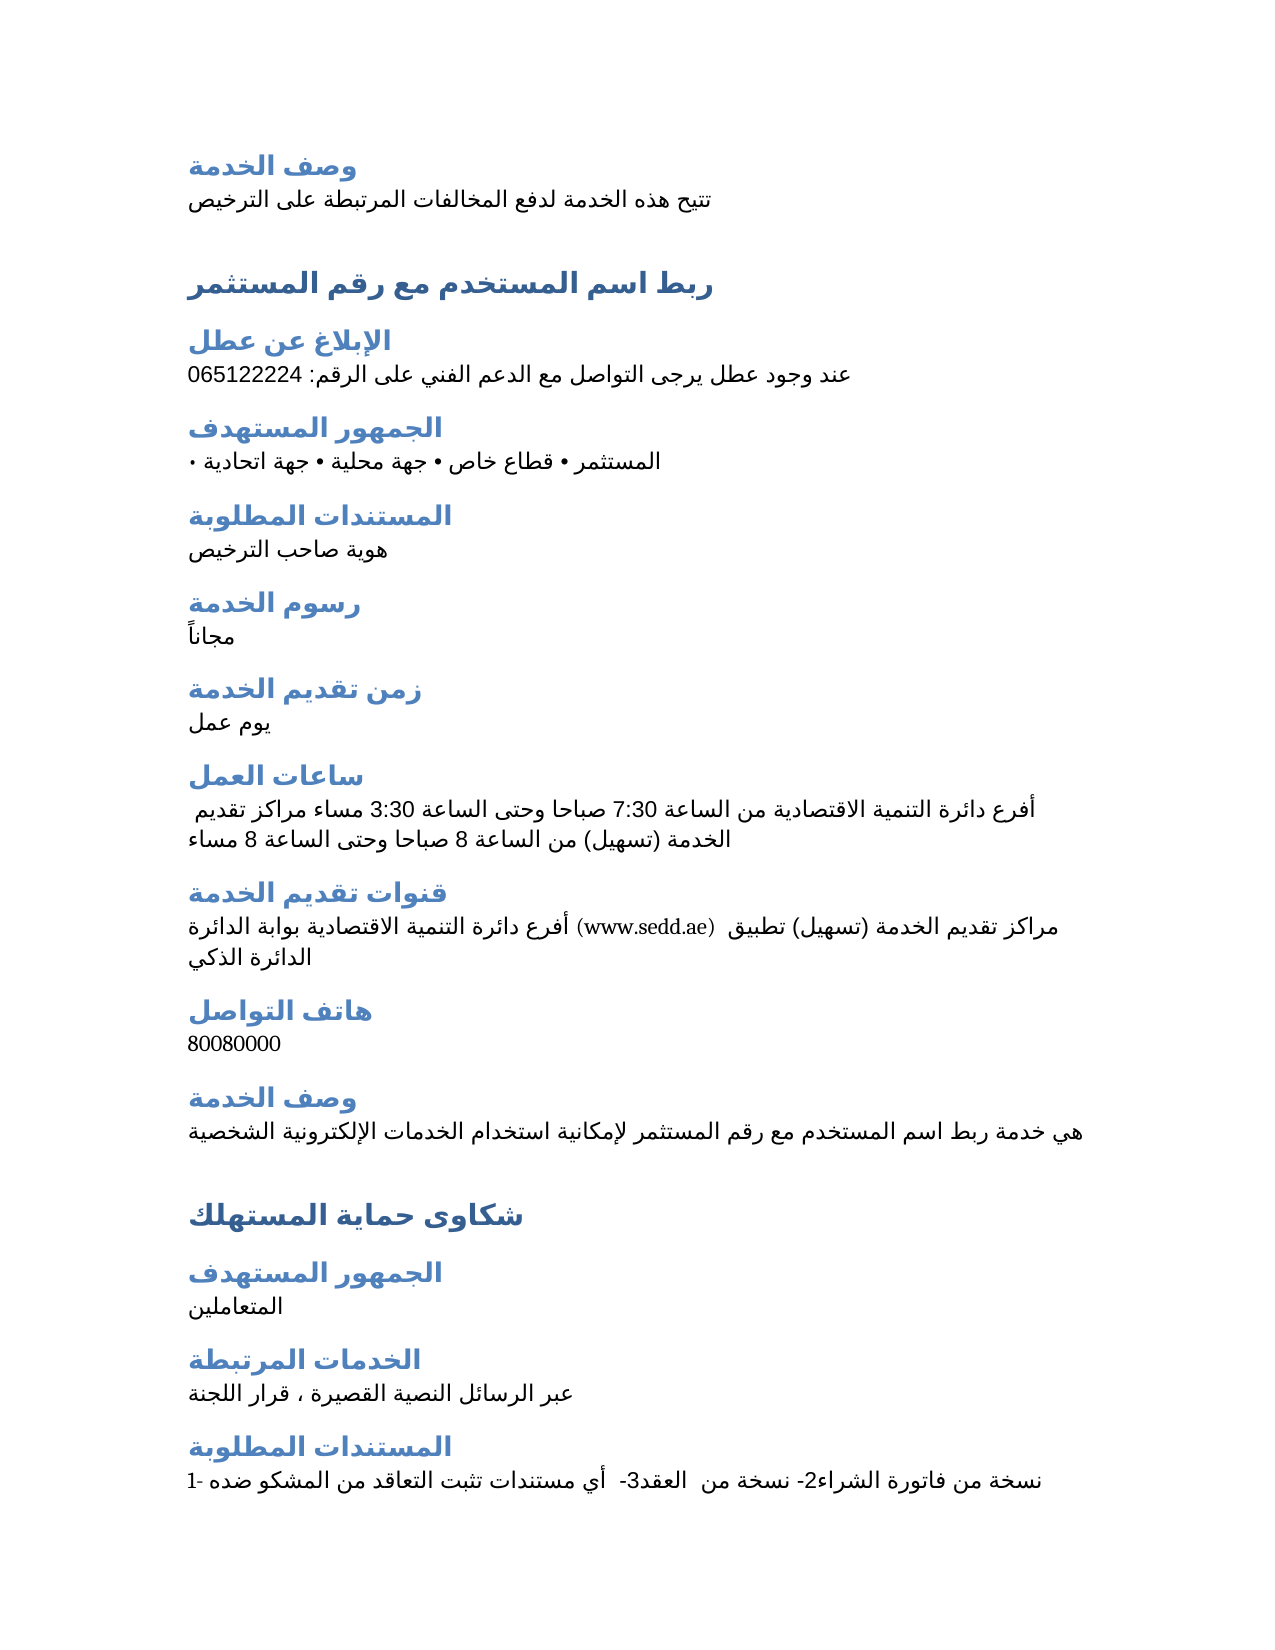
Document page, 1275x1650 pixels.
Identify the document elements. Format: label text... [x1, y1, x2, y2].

subtitle الجمهور المستهدف [187, 412, 1087, 443]
text عبر الرسائل النصية القصيرة ، قرار اللجنة [187, 1380, 1087, 1406]
subtitle المستندات المطلوبة [187, 500, 1087, 531]
subtitle ساعات العمل [187, 760, 1087, 792]
text يوم عمل [187, 709, 1087, 736]
text مجاناً [187, 623, 1087, 649]
subtitle الخدمات المرتبطة [187, 1344, 1087, 1375]
text المتعاملين [187, 1293, 1087, 1319]
subtitle رسوم الخدمة [187, 587, 1087, 618]
text • المستثمر • قطاع خاص • جهة محلية • جهة اتحادية [187, 448, 1087, 475]
subtitle شكاوى حماية المستهلك [187, 1198, 1087, 1231]
subtitle هاتف التواصل [187, 995, 1087, 1026]
subtitle زمن تقديم الخدمة [187, 674, 1087, 705]
text 80080000 [187, 1031, 1087, 1057]
text أفرع دائرة التنمية الاقتصادية بوابة الدائرة (www.sedd.ae) مراكز تقديم الخدمة (تسهيل) تطبيق الدائرة الذكي [187, 913, 1087, 971]
subtitle وصف الخدمة [187, 1082, 1087, 1113]
subtitle الإبلاغ عن عطل [187, 325, 1087, 356]
text هي خدمة ربط اسم المستخدم مع رقم المستثمر لإمكانية استخدام الخدمات الإلكترونية الشخصية [187, 1118, 1087, 1144]
text هوية صاحب الترخيص [187, 536, 1087, 562]
text تتيح هذه الخدمة لدفع المخالفات المرتبطة على الترخيص [187, 186, 1087, 212]
subtitle ربط اسم المستخدم مع رقم المستثمر [187, 266, 1087, 299]
subtitle وصف الخدمة [187, 150, 1087, 181]
subtitle الجمهور المستهدف [187, 1257, 1087, 1288]
text أفرع دائرة التنمية الاقتصادية من الساعة 7:30 صباحا وحتى الساعة 3:30 مساء مراكز تقديم الخدمة (تسهيل) من الساعة 8 صباحا وحتى الساعة 8 مساء [187, 796, 1087, 853]
subtitle المستندات المطلوبة [187, 1431, 1087, 1462]
text عند وجود عطل يرجى التواصل مع الدعم الفني على الرقم: 065122224 [187, 361, 1087, 387]
subtitle قنوات تقديم الخدمة [187, 877, 1087, 908]
text 1- نسخة من فاتورة الشراء2- نسخة من العقد3- أي مستندات تثبت التعاقد من المشكو ضده [187, 1467, 1087, 1494]
